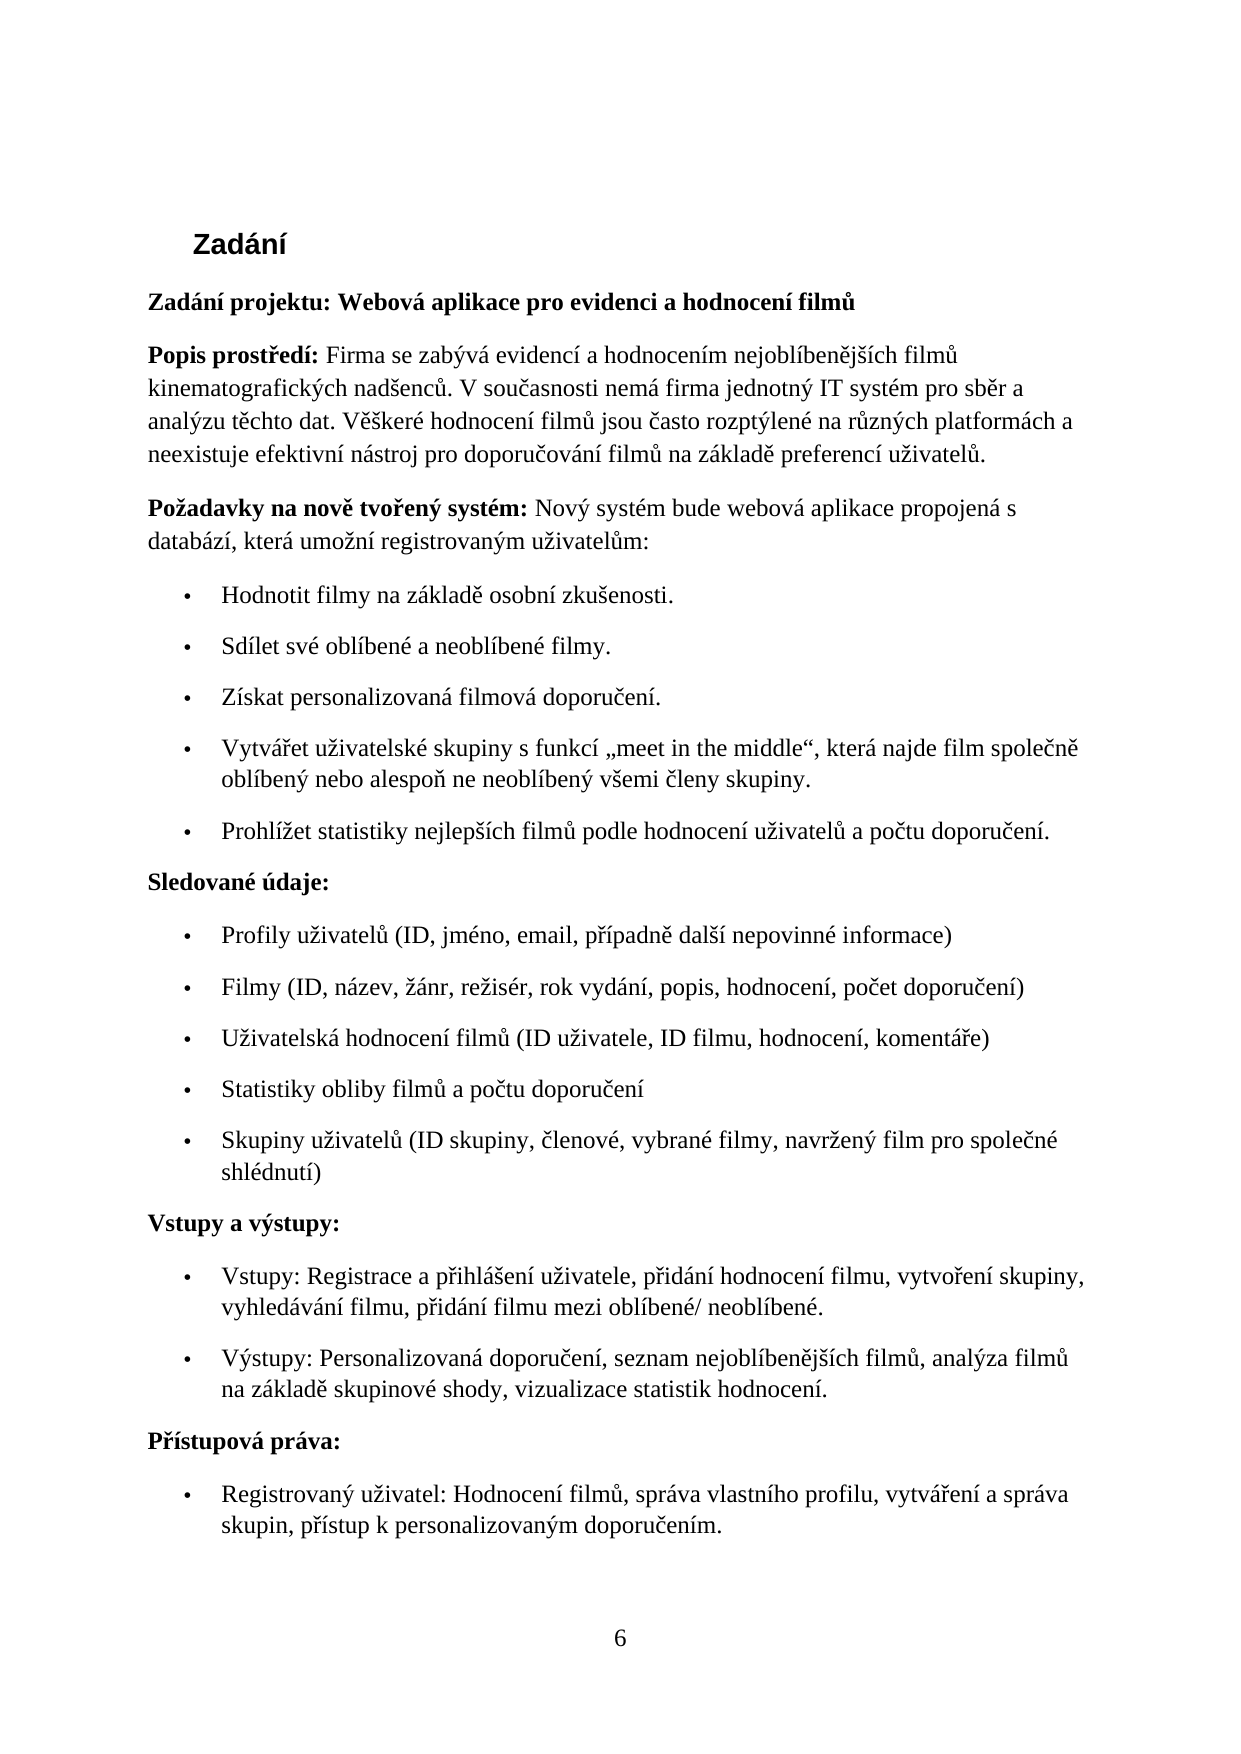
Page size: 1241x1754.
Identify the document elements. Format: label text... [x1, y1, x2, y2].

text Přístupová práva: [147, 1426, 1092, 1454]
text Vstupy a výstupy: [147, 1208, 1092, 1237]
subtitle Zadání [193, 227, 1092, 261]
list Registrovaný uživatel: Hodnocení filmů, správa vlastního profilu, vytváření a správa skupin, přístup k personalizovaným doporučením. [184, 1479, 1092, 1539]
list Vstupy: Registrace a přihlášení uživatele, přidání hodnocení filmu, vytvoření skupiny, vyhledávání filmu, přidání filmu mezi oblíbené/ neoblíbené. [184, 1261, 1092, 1321]
list Statistiky obliby filmů a počtu doporučení [184, 1074, 1092, 1103]
text Požadavky na nově tvořený systém: Nový systém bude webová aplikace propojená s databází, která umožní registrovaným uživatelům: [148, 493, 1092, 555]
list Sdílet své oblíbené a neoblíbené filmy. [184, 631, 1092, 660]
text Popis prostředí: Firma se zabývá evidencí a hodnocením nejoblíbenějších filmů kinematografických nadšenců. V současnosti nemá firma jednotný IT systém pro sběr a analýzu těchto dat. Věškeré hodnocení filmů jsou často rozptýlené na různých platformách a neexistuje efektivní nástroj pro doporučování filmů na základě preferencí uživatelů. [148, 340, 1092, 468]
list Získat personalizovaná filmová doporučení. [184, 682, 1092, 711]
list Vytvářet uživatelské skupiny s funkcí „meet in the middle“, která najde film společně oblíbený nebo alespoň ne neoblíbený všemi členy skupiny. [184, 733, 1092, 793]
list Hodnotit filmy na základě osobní zkušenosti. [184, 580, 1092, 608]
list Výstupy: Personalizovaná doporučení, seznam nejoblíbenějších filmů, analýza filmů na základě skupinové shody, vizualizace statistik hodnocení. [184, 1343, 1092, 1403]
text Zadání projektu: Webová aplikace pro evidenci a hodnocení filmů [147, 287, 1092, 315]
list Skupiny uživatelů (ID skupiny, členové, vybrané filmy, navržený film pro společné shlédnutí) [184, 1126, 1092, 1185]
list Filmy (ID, název, žánr, režisér, rok vydání, popis, hodnocení, počet doporučení) [184, 972, 1092, 1001]
list Prohlížet statistiky nejlepších filmů podle hodnocení uživatelů a počtu doporučení. [184, 816, 1092, 844]
text Sledované údaje: [147, 867, 1092, 896]
list Uživatelská hodnocení filmů (ID uživatele, ID filmu, hodnocení, komentáře) [184, 1023, 1092, 1052]
list Profily uživatelů (ID, jméno, email, případně další nepovinné informace) [184, 921, 1092, 949]
